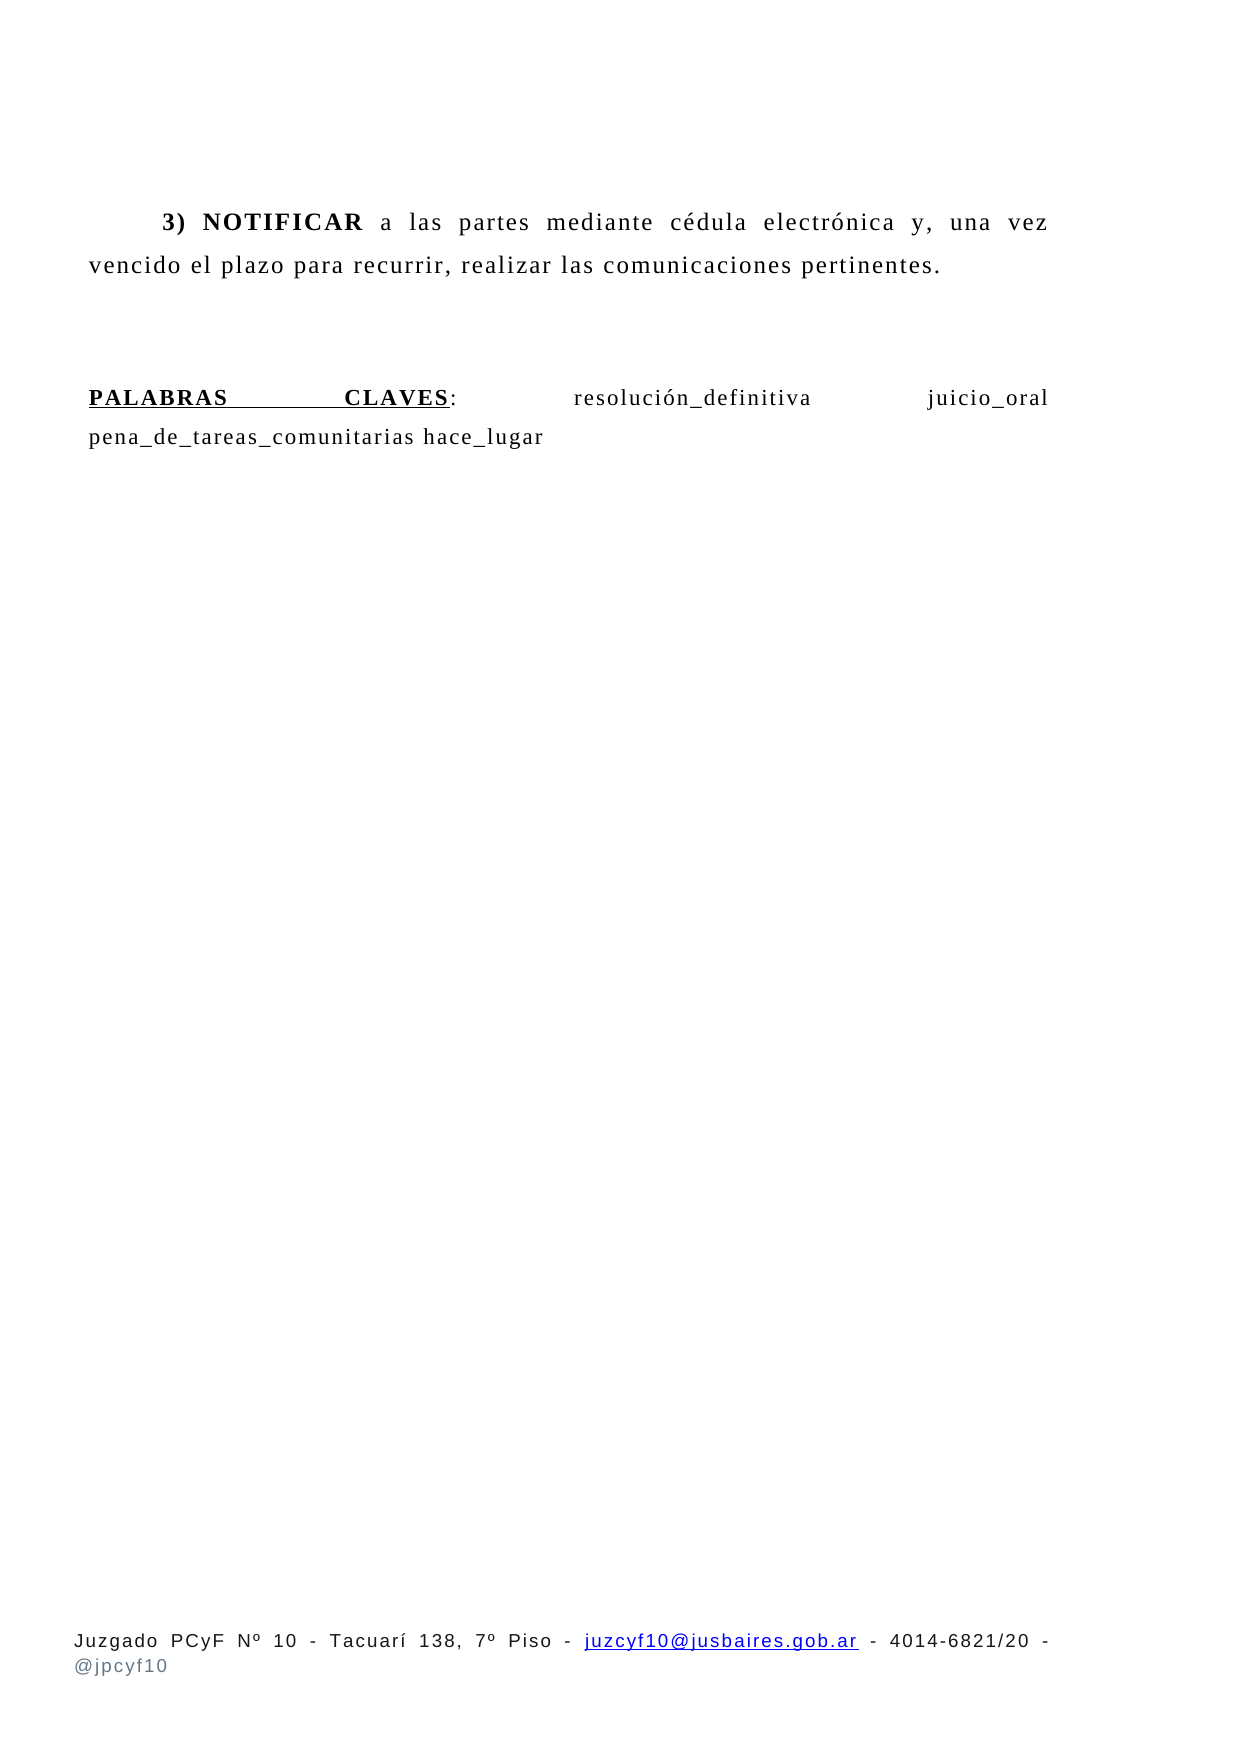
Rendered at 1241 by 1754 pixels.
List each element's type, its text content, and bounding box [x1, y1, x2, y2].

text PALABRAS CLAVES: resolución_definitiva juicio_oral pena_de_tareas_comunitarias hace_lugar [89, 384, 1048, 449]
text 3) NOTIFICAR a las partes mediante cédula electrónica y, una vez vencido el plazo para recurrir, realizar las comunicaciones pertinentes. [89, 207, 1048, 279]
